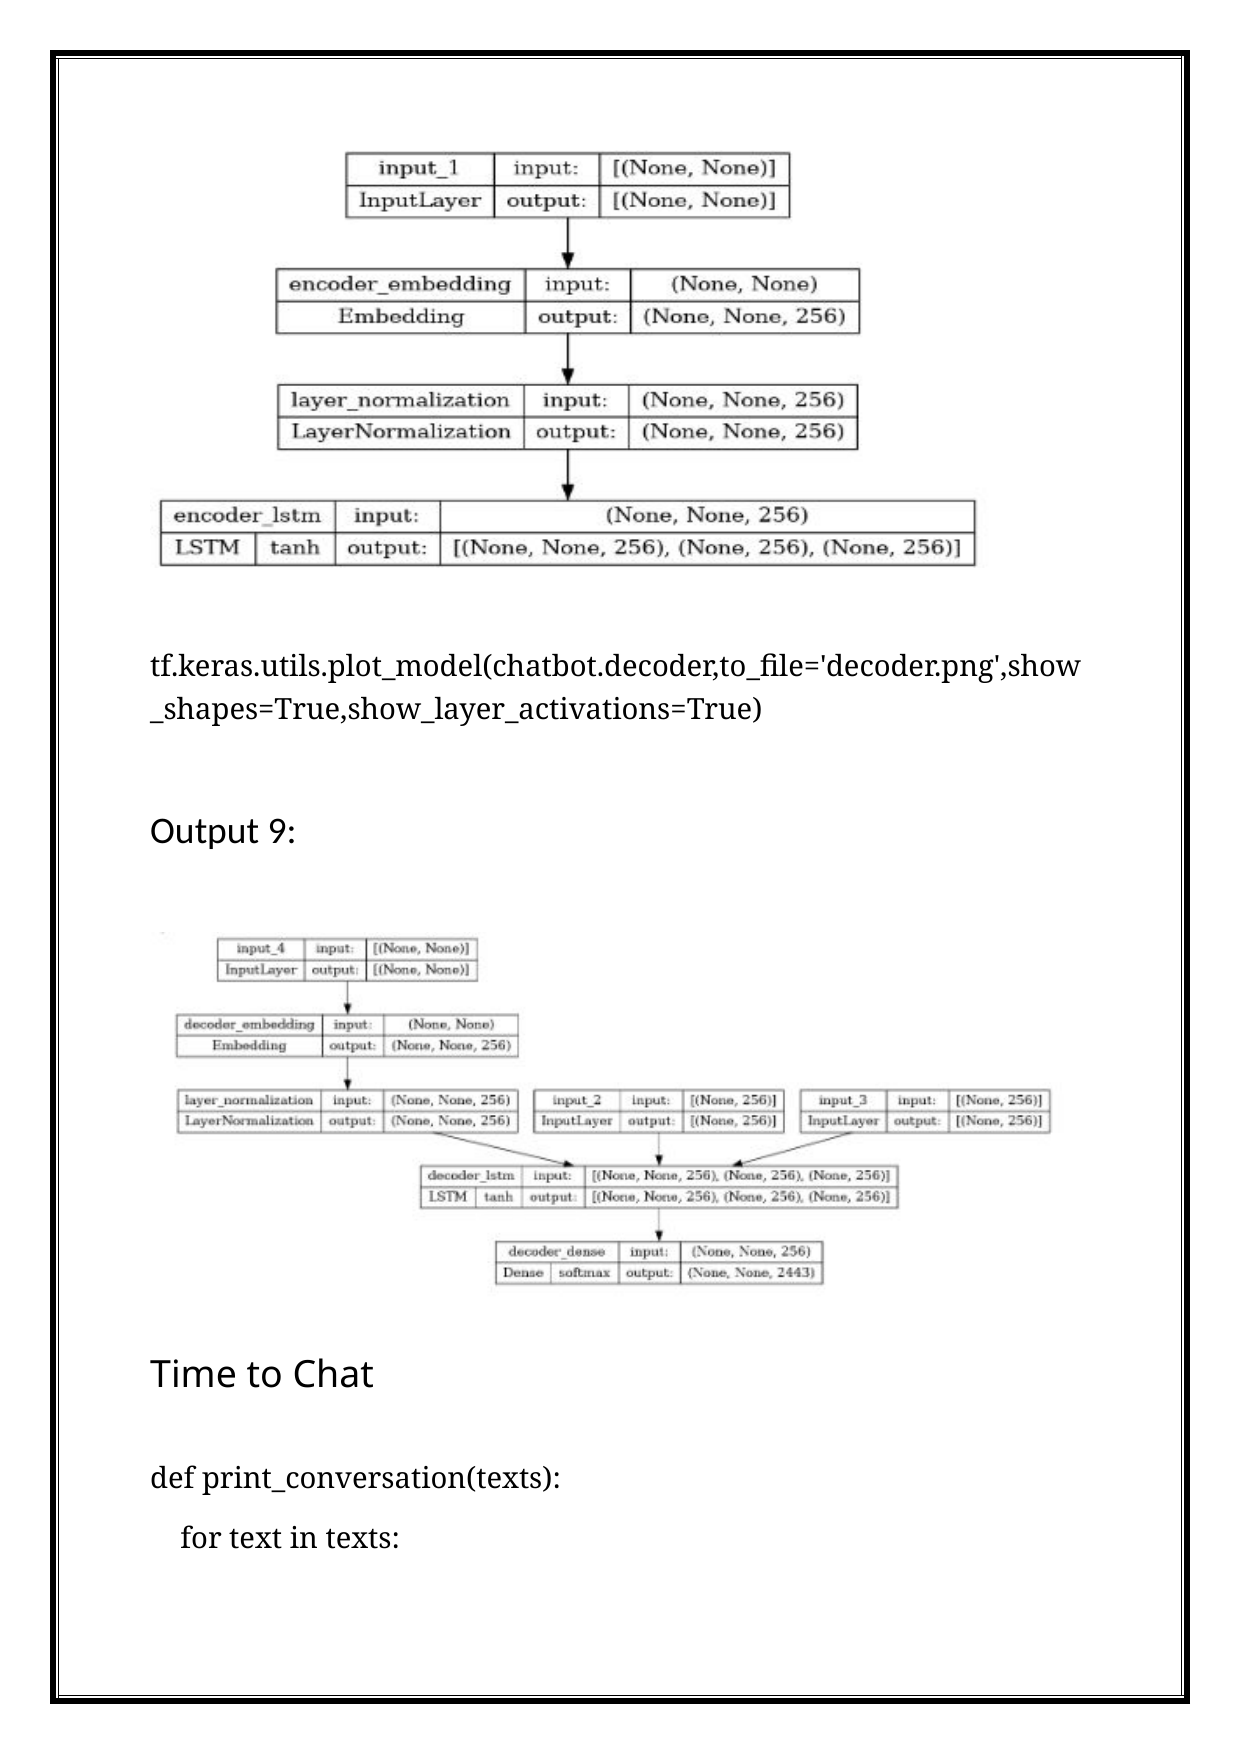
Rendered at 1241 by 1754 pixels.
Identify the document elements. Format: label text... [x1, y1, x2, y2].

subtitle Time to Chat [150, 1347, 1090, 1398]
text for text in texts: [150, 1517, 1090, 1557]
picture [150, 150, 994, 568]
text def print_conversation(texts): [150, 1457, 1090, 1497]
picture [150, 932, 1064, 1329]
list Output 9: [150, 807, 1090, 853]
text tf.keras.utils.plot_model(chatbot.decoder,to_file='decoder.png',show_shapes=True,show_layer_activations=True) [150, 646, 1090, 728]
